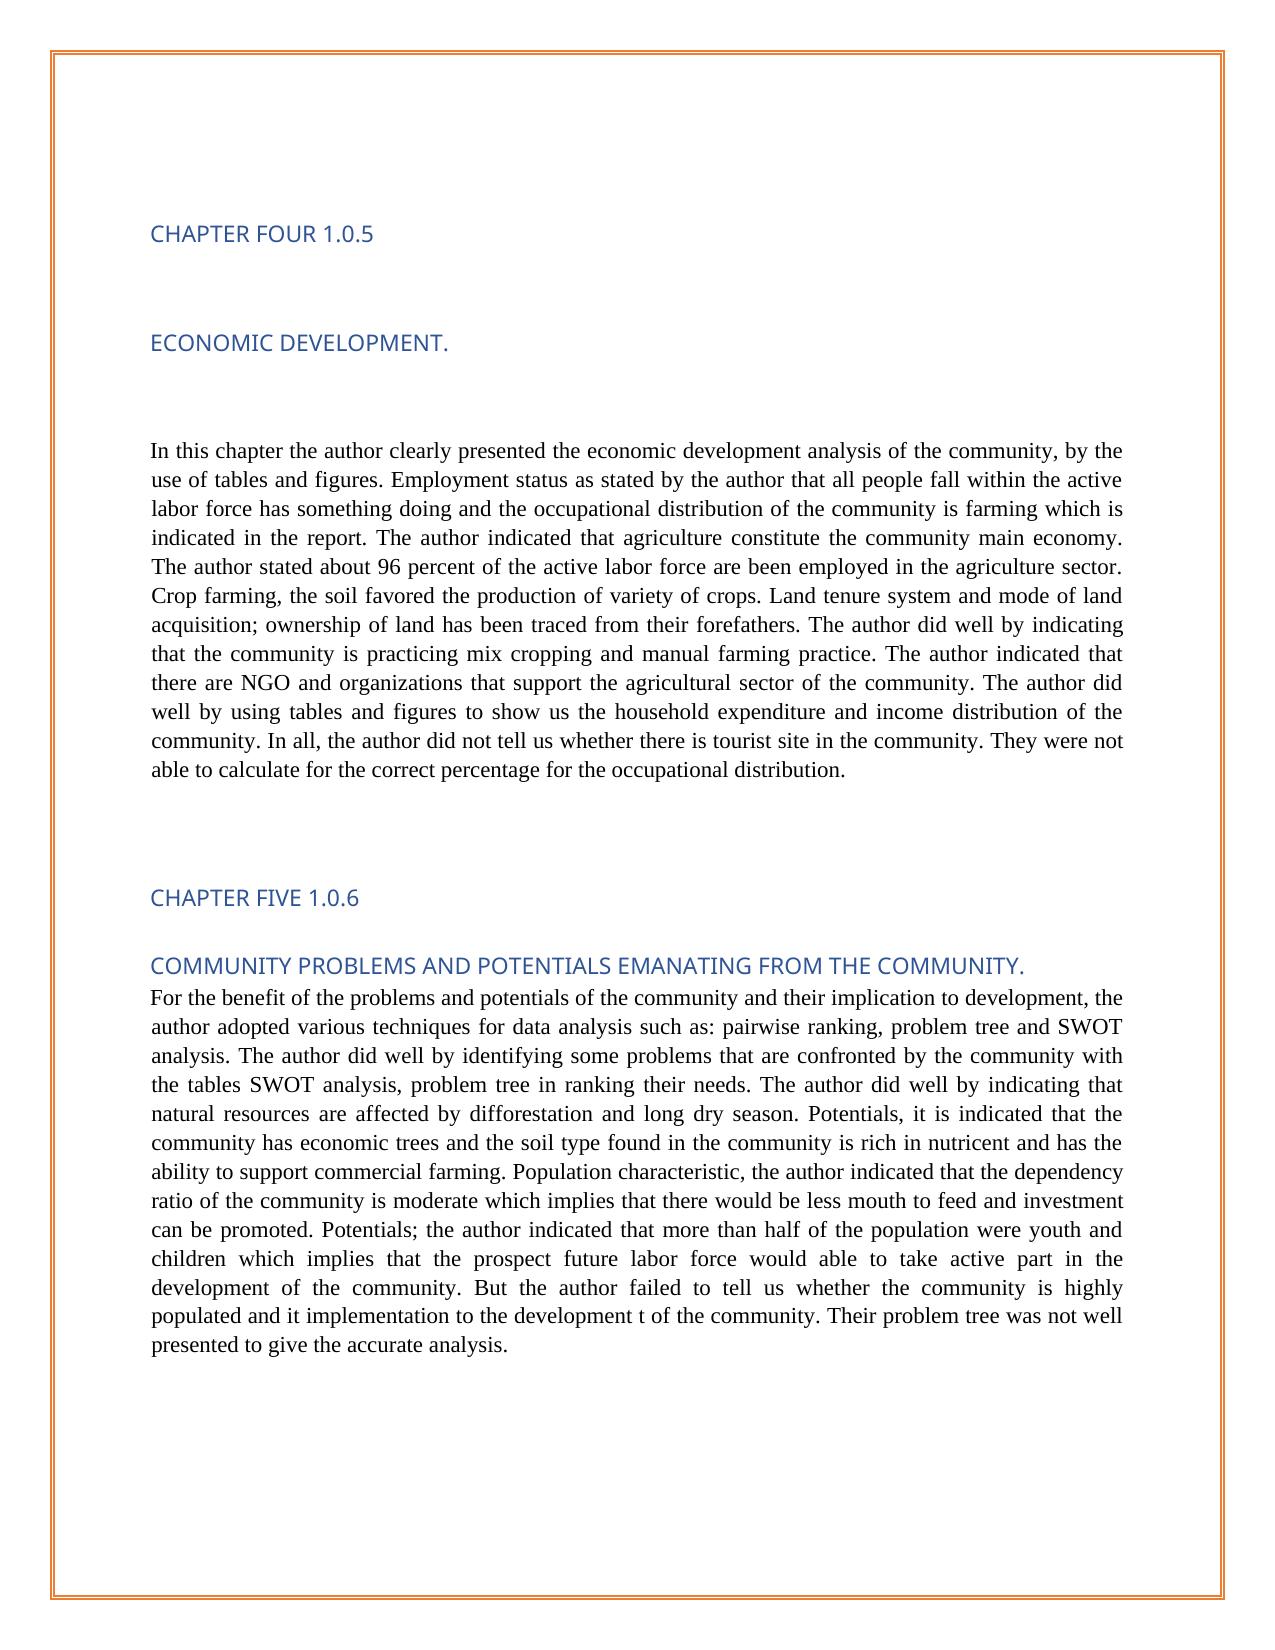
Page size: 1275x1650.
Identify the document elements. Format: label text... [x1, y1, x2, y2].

subtitle CHAPTER FIVE 1.0.6 [150, 882, 1125, 914]
subtitle COMMUNITY PROBLEMS AND POTENTIALS EMANATING FROM THE COMMUNITY. [150, 950, 1125, 981]
text In this chapter the author clearly presented the economic development analysis of the community, by the use of tables and figures. Employment status as stated by the author that all people fall within the active labor force has something doing and the occupational distribution of the community is farming which is indicated in the report. The author indicated that agriculture constitute the community main economy. The author stated about 96 percent of the active labor force are been employed in the agriculture sector. Crop farming, the soil favored the production of variety of crops. Land tenure system and mode of land acquisition; ownership of land has been traced from their forefathers. The author did well by indicating that the community is practicing mix cropping and manual farming practice. The author indicated that there are NGO and organizations that support the agricultural sector of the community. The author did well by using tables and figures to show us the household expenditure and income distribution of the community. In all, the author did not tell us whether there is tourist site in the community. They were not able to calculate for the correct percentage for the occupational distribution. [150, 437, 1125, 782]
text For the benefit of the problems and potentials of the community and their implication to development, the author adopted various techniques for data analysis such as: pairwise ranking, problem tree and SWOT analysis. The author did well by identifying some problems that are confronted by the community with the tables SWOT analysis, problem tree in ranking their needs. The author did well by indicating that natural resources are affected by difforestation and long dry season. Potentials, it is indicated that the community has economic trees and the soil type found in the community is rich in nutricent and has the ability to support commercial farming. Population characteristic, the author indicated that the dependency ratio of the community is moderate which implies that there would be less mouth to feed and investment can be promoted. Potentials; the author indicated that more than half of the population were youth and children which implies that the prospect future labor force would able to take active part in the development of the community. But the author failed to tell us whether the community is highly populated and it implementation to the development t of the community. Their problem tree was not well presented to give the accurate analysis. [150, 984, 1125, 1358]
subtitle CHAPTER FOUR 1.0.5 [150, 217, 1125, 249]
subtitle ECONOMIC DEVELOPMENT. [150, 327, 1125, 358]
